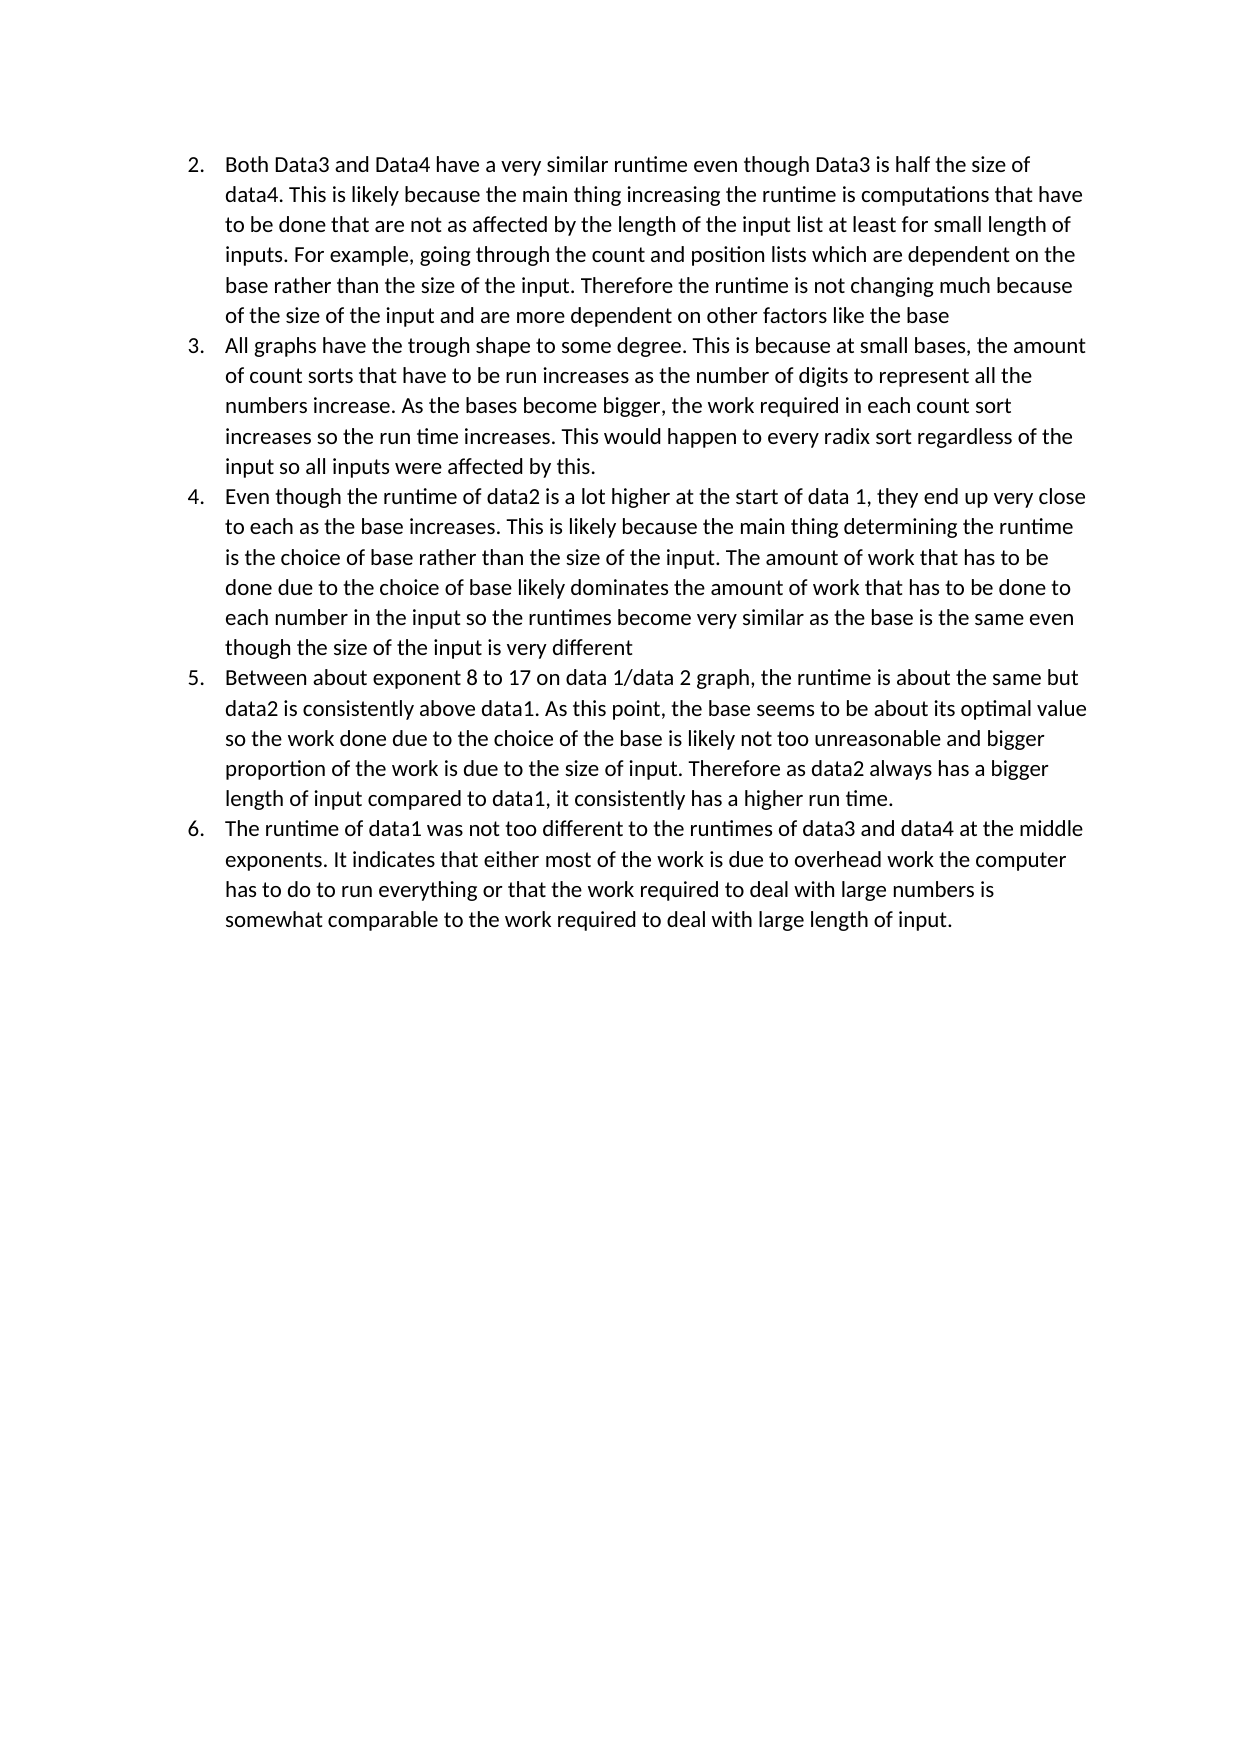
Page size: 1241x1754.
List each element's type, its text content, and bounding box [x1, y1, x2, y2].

list Between about exponent 8 to 17 on data 1/data 2 graph, the runtime is about the same but data2 is consistently above data1. As this point, the base seems to be about its optimal value so the work done due to the choice of the base is likely not too unreasonable and bigger proportion of the work is due to the size of input. Therefore as data2 always has a bigger length of input compared to data1, it consistently has a higher run time. [187, 663, 1090, 812]
list The runtime of data1 was not too different to the runtimes of data3 and data4 at the middle exponents. It indicates that either most of the work is due to overhead work the computer has to do to run everything or that the work required to deal with large numbers is somewhat comparable to the work required to deal with large length of input. [187, 814, 1090, 933]
list Both Data3 and Data4 have a very similar runtime even though Data3 is half the size of data4. This is likely because the main thing increasing the runtime is computations that have to be done that are not as affected by the length of the input list at least for small length of inputs. For example, going through the count and position lists which are dependent on the base rather than the size of the input. Therefore the runtime is not changing much because of the size of the input and are more dependent on other factors like the base [187, 150, 1090, 329]
list Even though the runtime of data2 is a lot higher at the start of data 1, they end up very close to each as the base increases. This is likely because the main thing determining the runtime is the choice of base rather than the size of the input. The amount of work that has to be done due to the choice of base likely dominates the amount of work that has to be done to each number in the input so the runtimes become very similar as the base is the same even though the size of the input is very different [187, 482, 1090, 661]
list All graphs have the trough shape to some degree. This is because at small bases, the amount of count sorts that have to be run increases as the number of digits to represent all the numbers increase. As the bases become bigger, the work required in each count sort increases so the run time increases. This would happen to every radix sort regardless of the input so all inputs were affected by this. [187, 331, 1090, 480]
